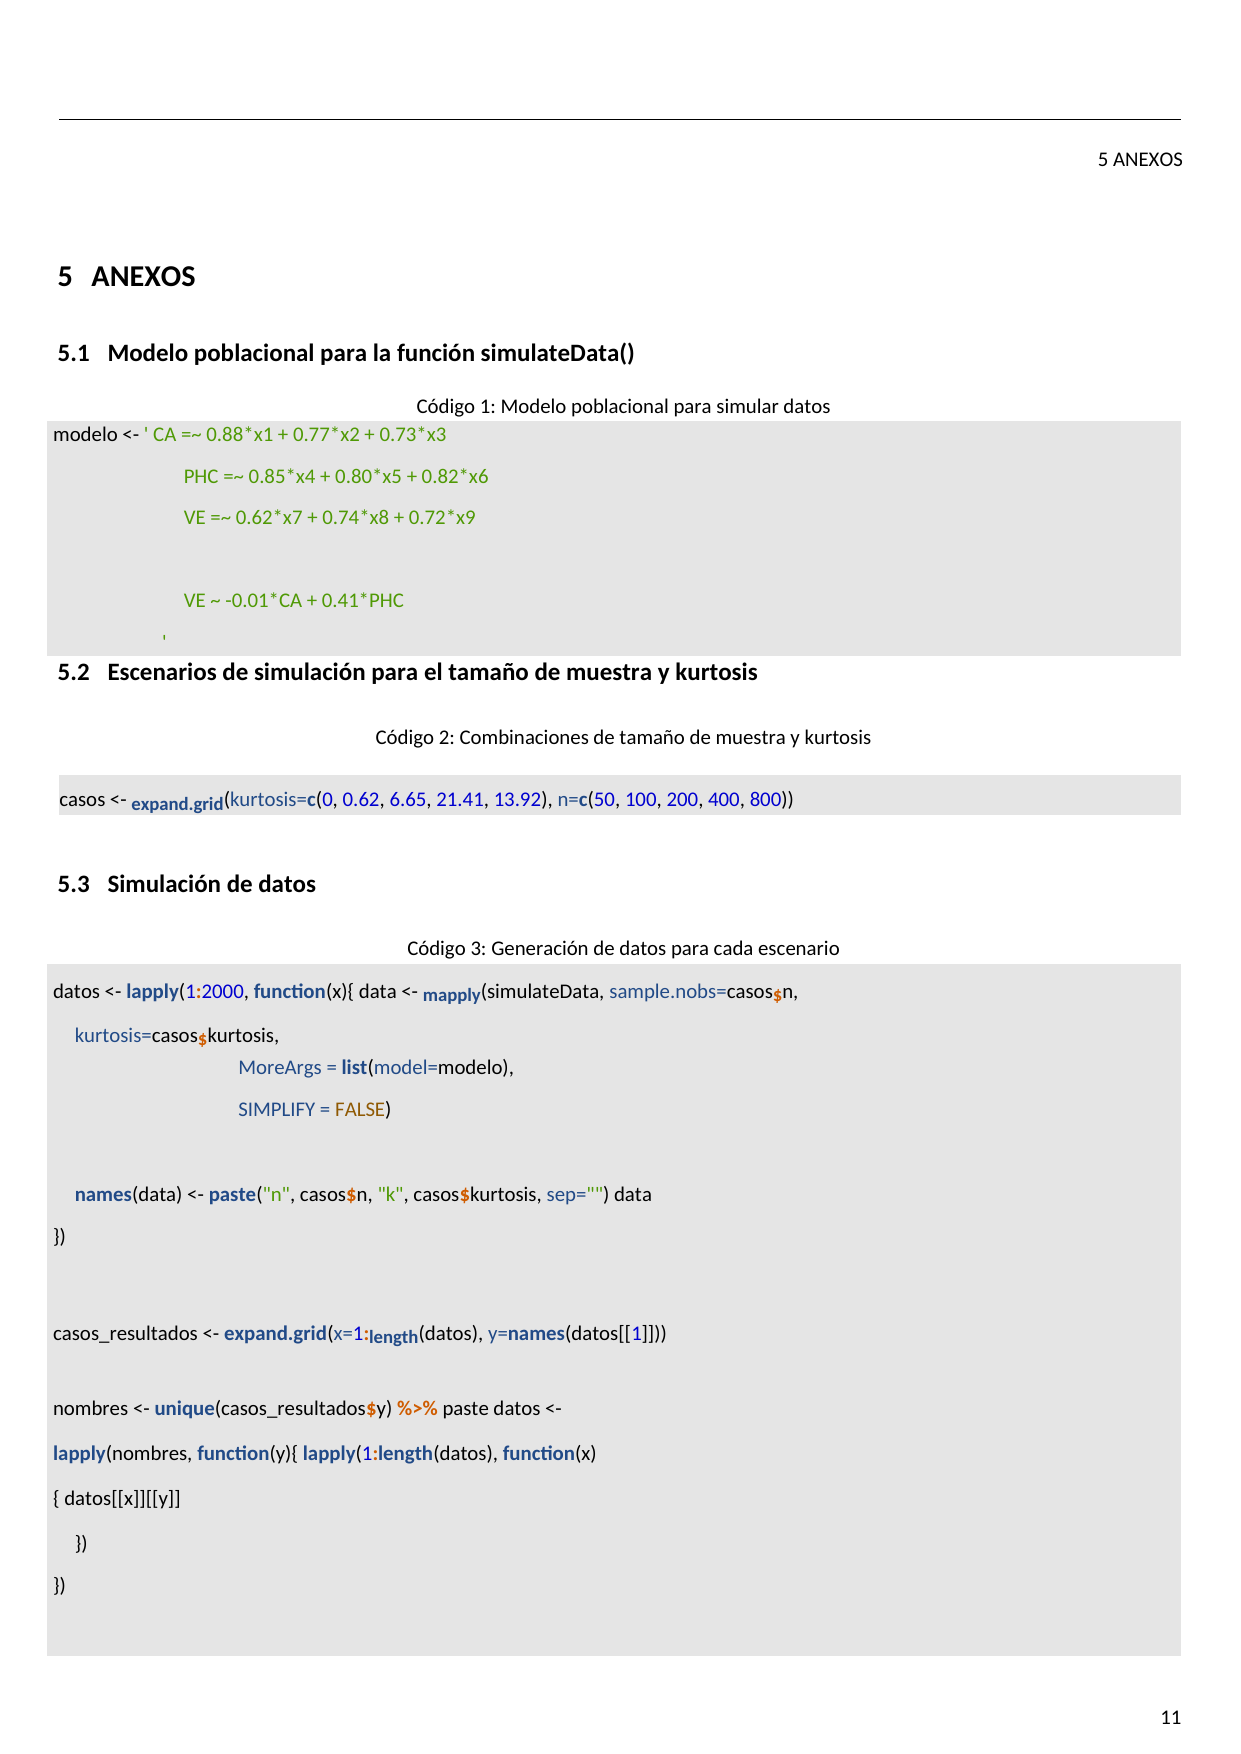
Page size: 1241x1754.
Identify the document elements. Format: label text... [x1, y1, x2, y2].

text casos <- expand.grid(kurtosis=c(0, 0.62, 6.65, 21.41, 13.92), n=c(50, 100, 200, 400, 800)) [59, 775, 1181, 815]
table_header modelo <- ' CA =~ 0.88*x1 + 0.77*x2 + 0.73*x3 PHC =~ 0.85*x4 + 0.80*x5 + 0.82*x6 VE =~ 0.62*x7 + 0.74*x8 + 0.72*x9 VE ~ -0.01*CA + 0.41*PHC ' [47, 421, 1181, 656]
subtitle ANEXOS [57, 257, 1181, 293]
text Código 1: Modelo poblacional para simular datos [215, 393, 1032, 419]
subtitle Modelo poblacional para la función simulateData() [57, 337, 1181, 367]
text 5 ANEXOS [59, 146, 1183, 172]
table_header datos <- lapply(1:2000, function(x){ data <- mapply(simulateData, sample.nobs=casos$n, kurtosis=casos$kurtosis, MoreArgs = list(model=modelo), SIMPLIFY = FALSE) names(data) <- paste("n", casos$n, "k", casos$kurtosis, sep="") data }) casos_resultados <- expand.grid(x=1:length(datos), y=names(datos[[1]])) nombres <- unique(casos_resultados$y) %>% paste datos <- lapply(nombres, function(y){ lapply(1:length(datos), function(x){ datos[[x]][[y]] }) }) [47, 964, 1181, 1656]
text Código 3: Generación de datos para cada escenario [215, 935, 1032, 961]
subtitle Simulación de datos [57, 868, 1181, 898]
subtitle Escenarios de simulación para el tamaño de muestra y kurtosis [57, 656, 1181, 687]
text Código 2: Combinaciones de tamaño de muestra y kurtosis [215, 724, 1032, 749]
